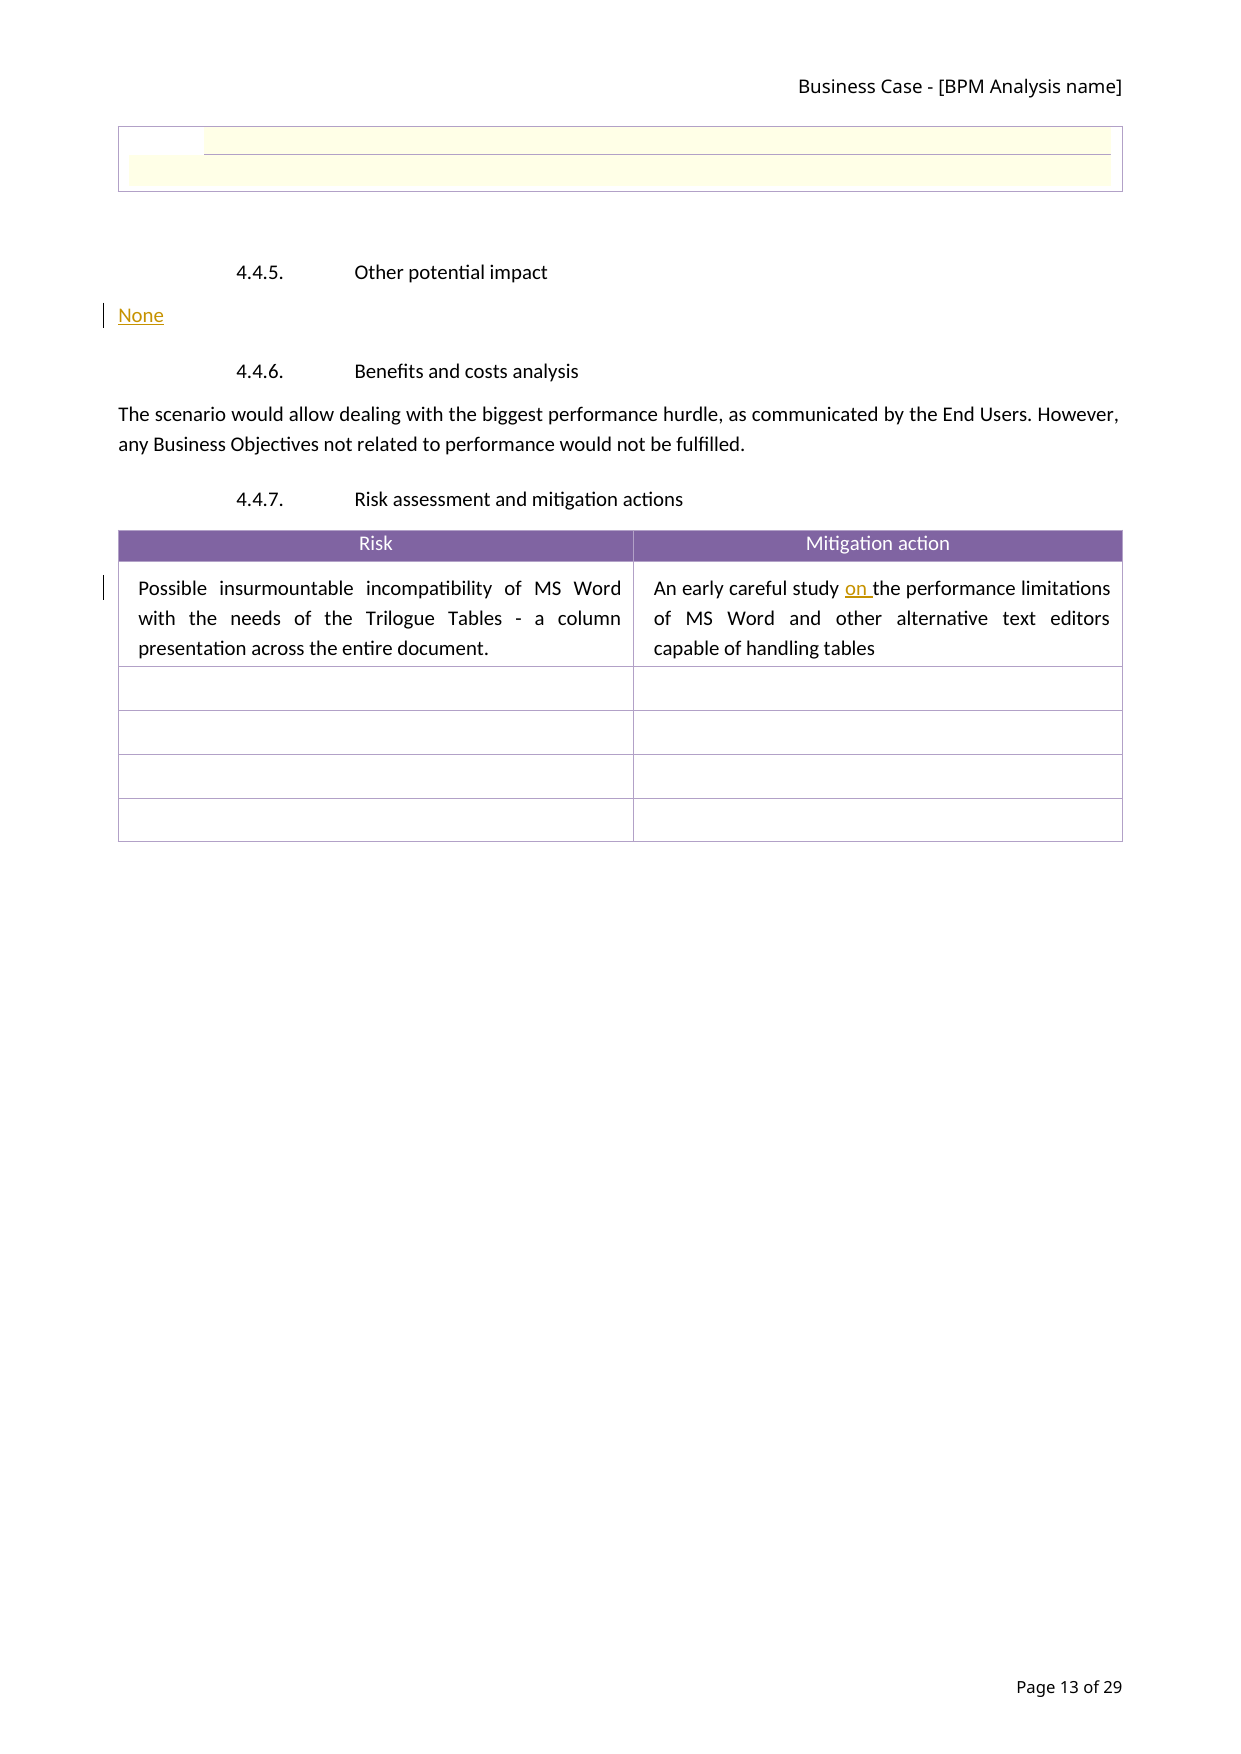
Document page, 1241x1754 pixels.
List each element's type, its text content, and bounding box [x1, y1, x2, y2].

text The scenario would allow dealing with the biggest performance hurdle, as communicated by the End Users. However, any Business Objectives not related to performance would not be fulfilled. [118, 401, 1122, 457]
subtitle Risk assessment and mitigation actions [236, 487, 1122, 512]
table_cell [634, 667, 1122, 710]
table_cell [119, 667, 633, 710]
table_cell [119, 755, 633, 797]
subtitle Other potential impact [236, 259, 1122, 285]
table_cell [119, 127, 1122, 191]
table_header Mitigation action [634, 531, 1122, 561]
table_cell [634, 711, 1122, 754]
table_cell [634, 755, 1122, 797]
table_cell [119, 799, 633, 841]
table_cell [119, 711, 633, 754]
subtitle Benefits and costs analysis [236, 358, 1122, 383]
table_cell Possible insurmountable incompatibility of MS Word with the needs of the Trilogue Tables - a column presentation across the entire document. [119, 562, 633, 666]
table_header Risk [119, 531, 633, 561]
table_cell [634, 799, 1122, 841]
table_cell An early careful study the performance limitations of MS Word and other alternative text editors capable of handling tables [634, 562, 1122, 666]
